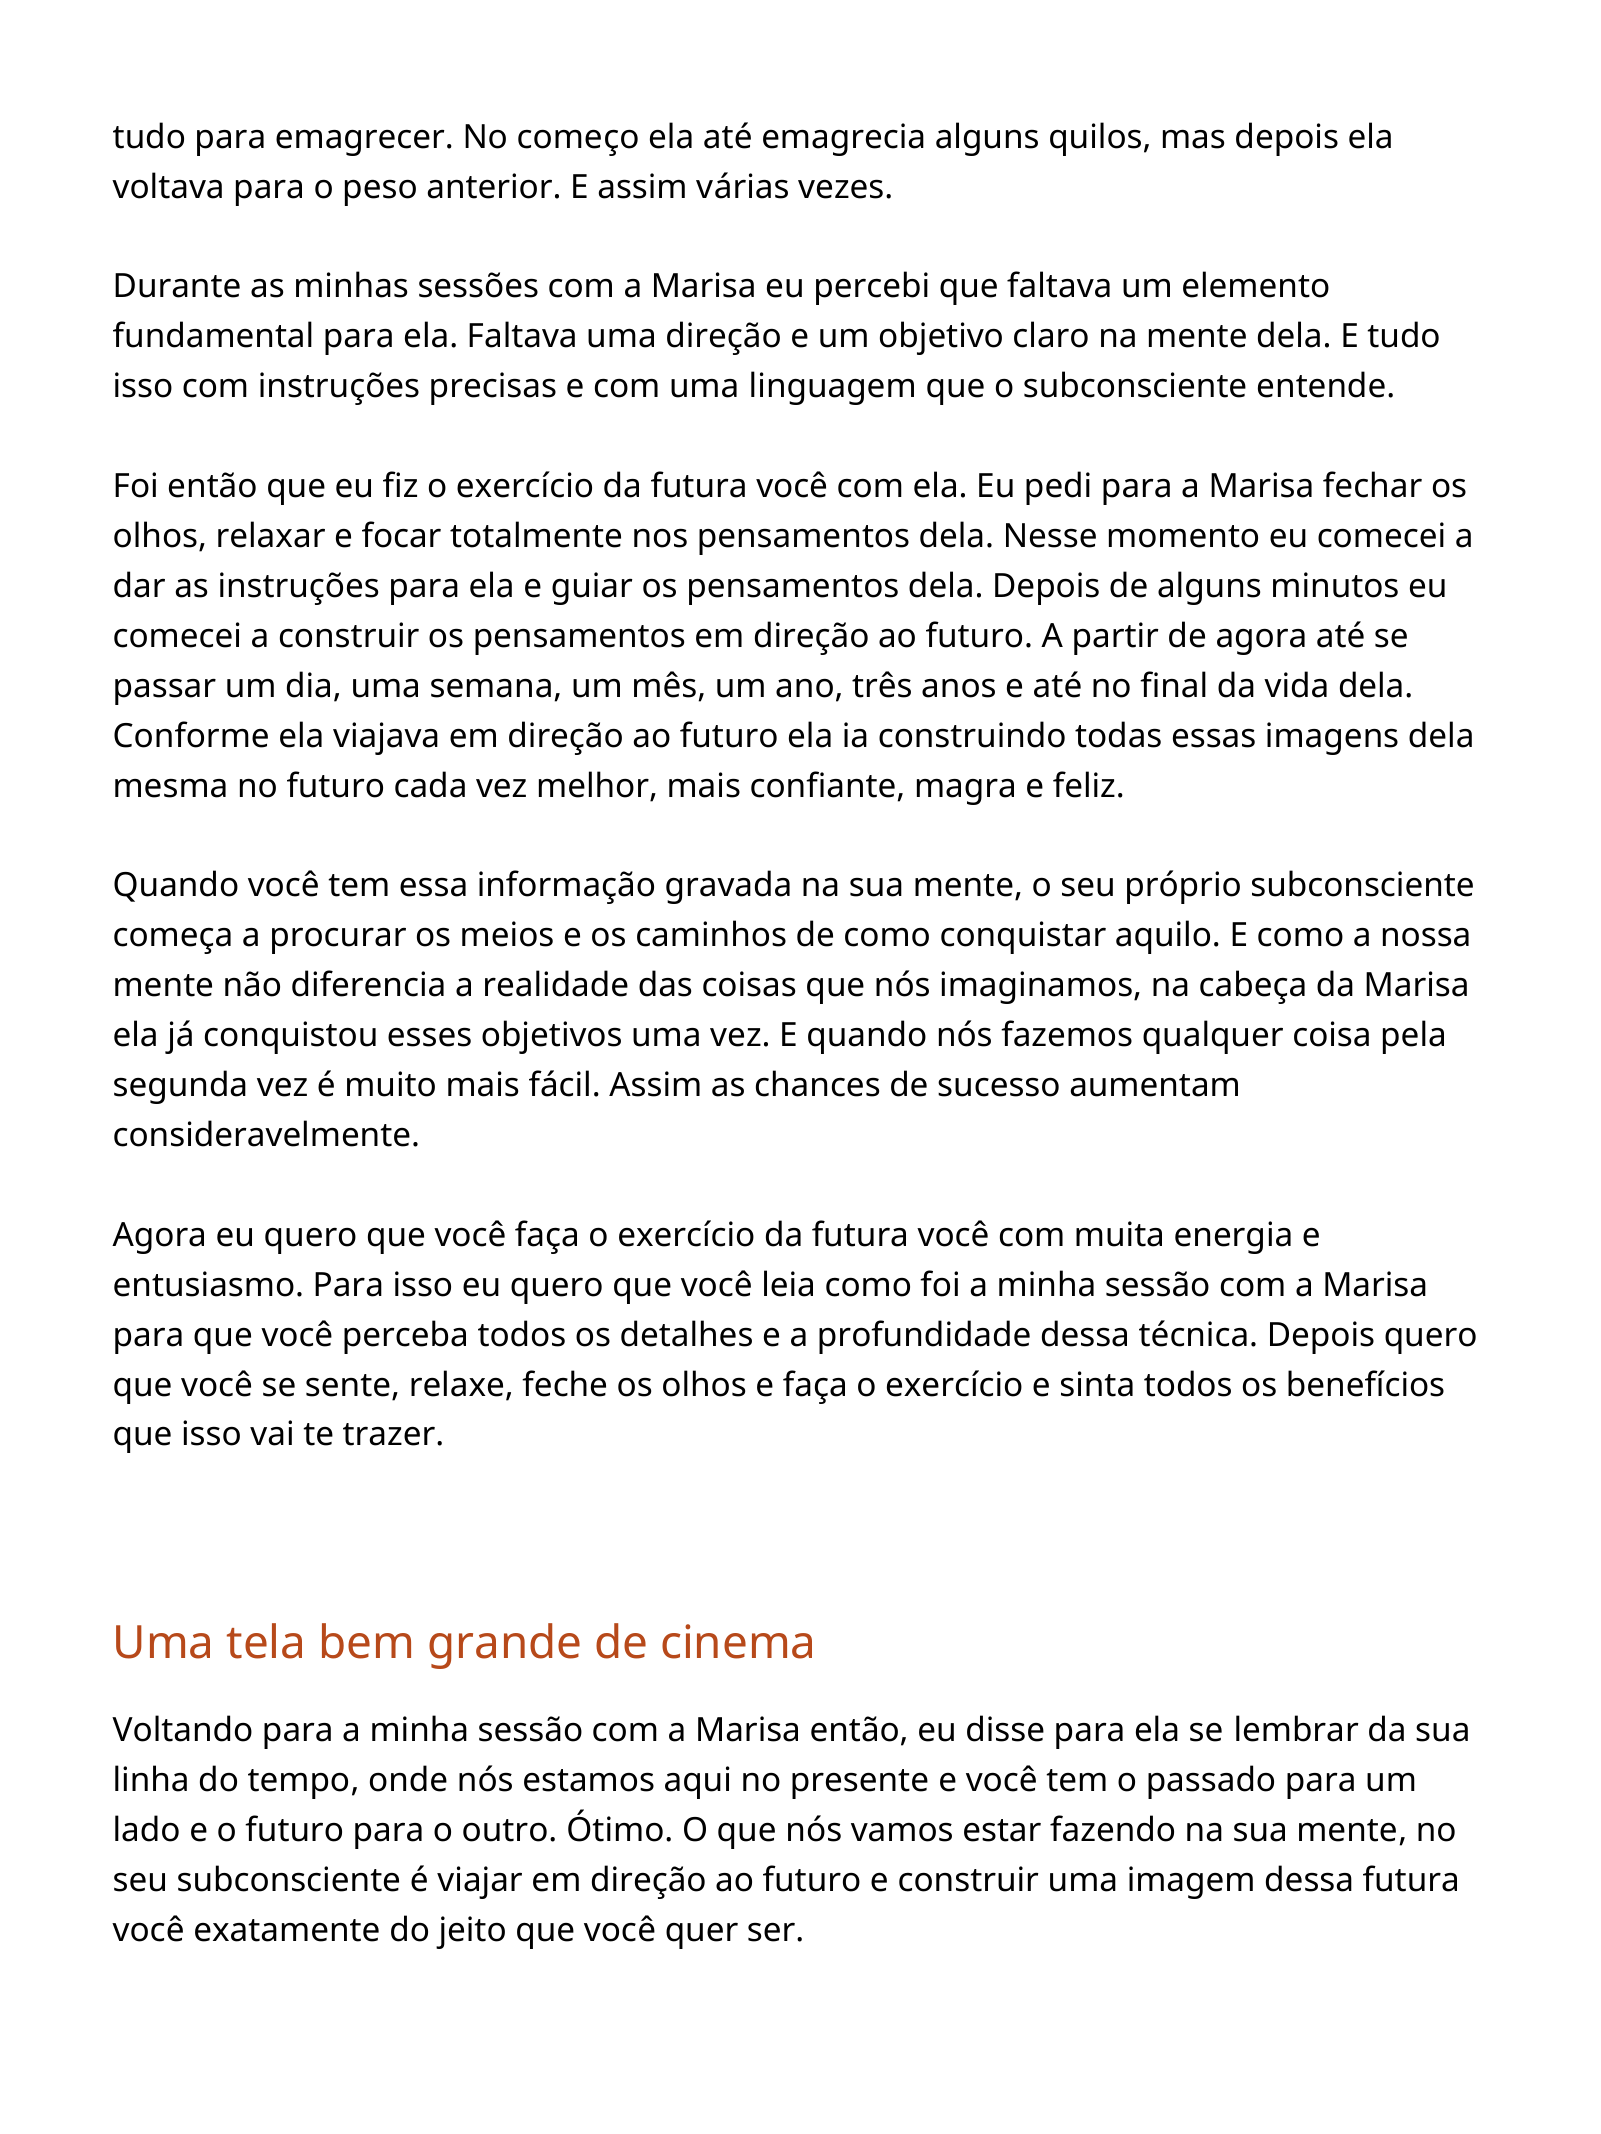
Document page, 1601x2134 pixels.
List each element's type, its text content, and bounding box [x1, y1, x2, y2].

subtitle Uma tela bem grande de cinema [112, 1610, 1488, 1672]
text Agora eu quero que você faça o exercício da futura você com muita energia e entusiasmo. Para isso eu quero que você leia como foi a minha sessão com a Marisa para que você perceba todos os detalhes e a profundidade dessa técnica. Depois quero que você se sente, relaxe, feche os olhos e faça o exercício e sinta todos os benefícios que isso vai te trazer. [112, 1211, 1488, 1456]
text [112, 112, 1488, 208]
text Durante as minhas sessões com a Marisa eu percebi que faltava um elemento fundamental para ela. Faltava uma direção e um objetivo claro na mente dela. E tudo isso com instruções precisas e com uma linguagem que o subconsciente entende. [112, 262, 1488, 407]
text Voltando para a minha sessão com a Marisa então, eu disse para ela se lembrar da sua linha do tempo, onde nós estamos aqui no presente e você tem o passado para um lado e o futuro para o outro. Ótimo. O que nós vamos estar fazendo na sua mente, no seu subconsciente é viajar em direção ao futuro e construir uma imagem dessa futura você exatamente do jeito que você quer ser. [112, 1706, 1488, 1951]
text Foi então que eu fiz o exercício da futura você com ela. Eu pedi para a Marisa fechar os olhos, relaxar e focar totalmente nos pensamentos dela. Nesse momento eu comecei a dar as instruções para ela e guiar os pensamentos dela. Depois de alguns minutos eu comecei a construir os pensamentos em direção ao futuro. A partir de agora até se passar um dia, uma semana, um mês, um ano, três anos e até no final da vida dela. Conforme ela viajava em direção ao futuro ela ia construindo todas essas imagens dela mesma no futuro cada vez melhor, mais confiante, magra e feliz. [112, 462, 1488, 807]
text Quando você tem essa informação gravada na sua mente, o seu próprio subconsciente começa a procurar os meios e os caminhos de como conquistar aquilo. E como a nossa mente não diferencia a realidade das coisas que nós imaginamos, na cabeça da Marisa ela já conquistou esses objetivos uma vez. E quando nós fazemos qualquer coisa pela segunda vez é muito mais fácil. Assim as chances de sucesso aumentam consideravelmente. [112, 861, 1488, 1156]
